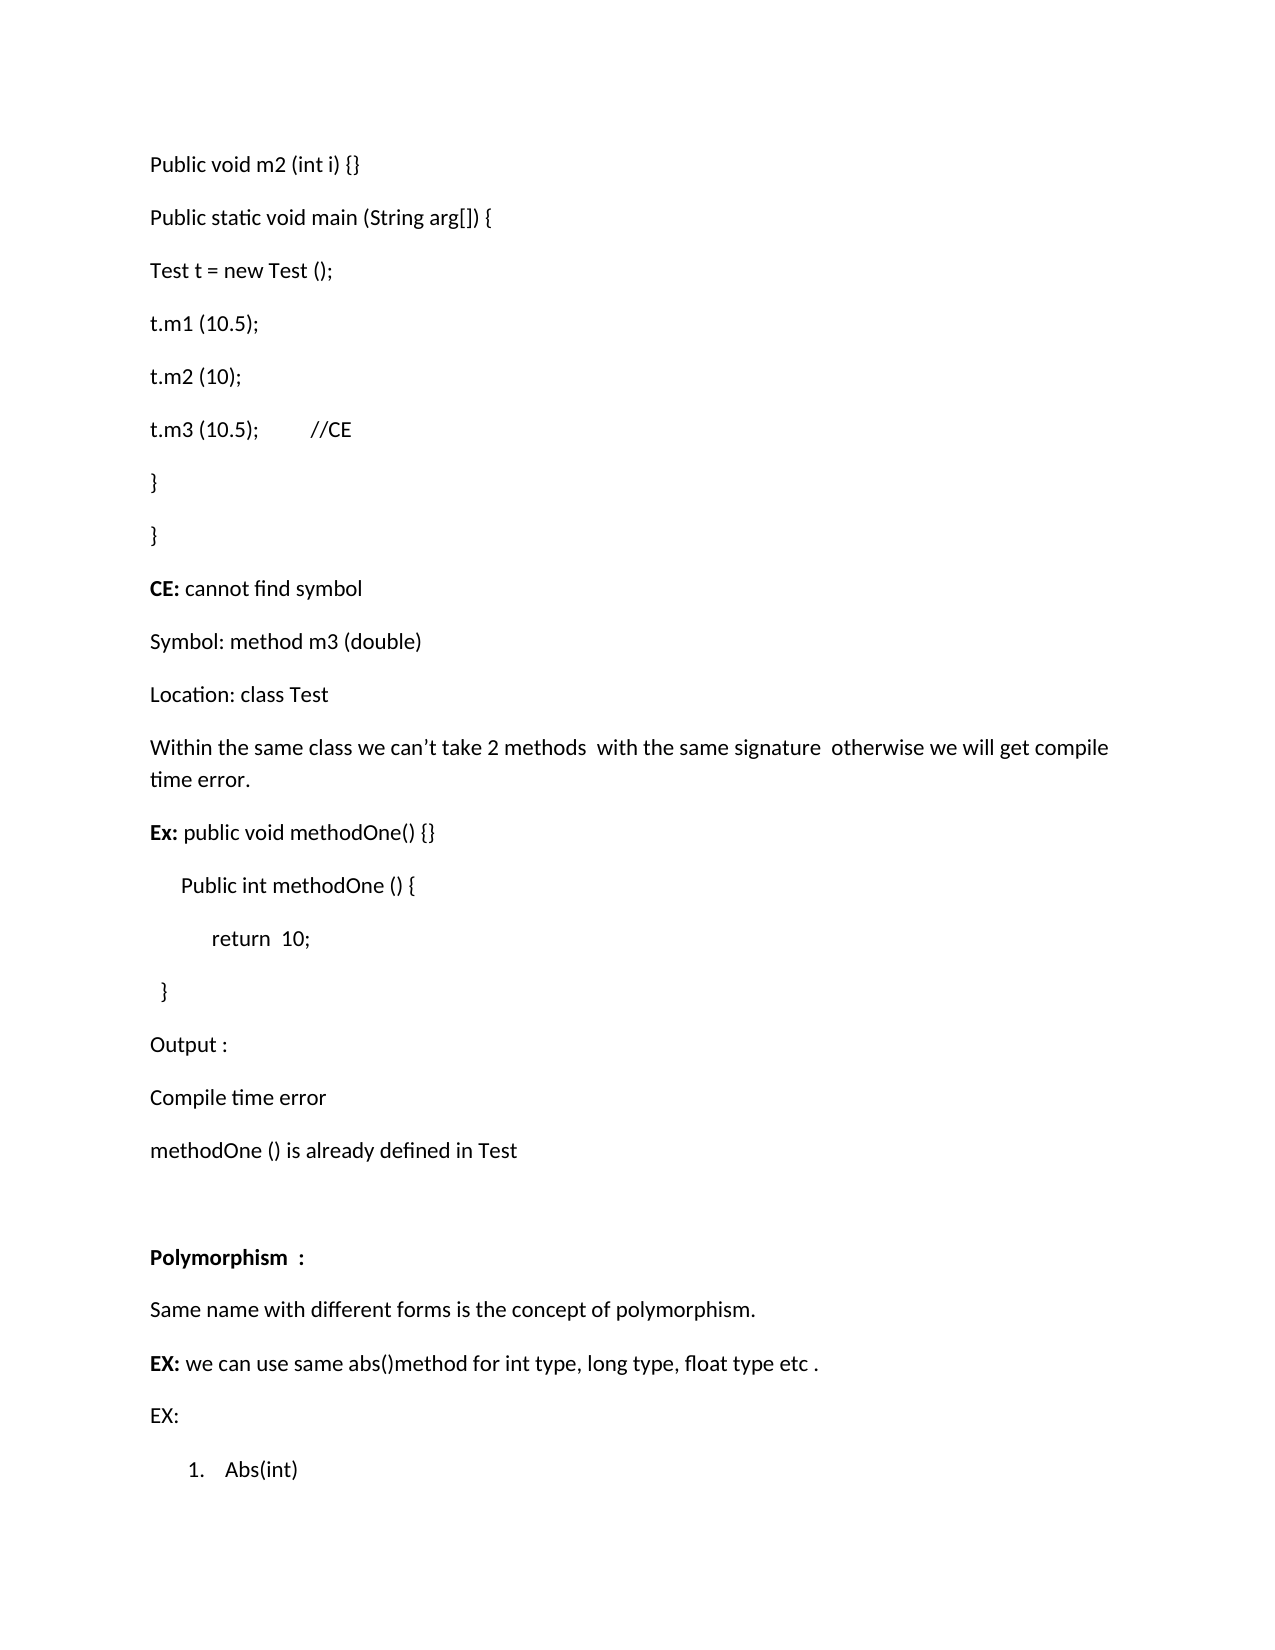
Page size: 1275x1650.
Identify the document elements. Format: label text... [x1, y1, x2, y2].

text } [150, 521, 1125, 549]
text t.m1 (10.5); [150, 309, 1125, 337]
text Polymorphism : [150, 1243, 1125, 1271]
text return 10; [150, 924, 1125, 952]
text } [150, 977, 1125, 1006]
text CE: cannot find symbol [150, 574, 1125, 602]
text t.m3 (10.5); //CE [150, 415, 1125, 443]
text Public int methodOne () { [150, 871, 1125, 899]
text Ex: public void methodOne() {} [150, 818, 1125, 846]
text Public void m2 (int i) {} [150, 150, 1125, 178]
text EX: we can use same abs()method for int type, long type, float type etc . [150, 1349, 1125, 1377]
text } [150, 468, 1125, 496]
text Same name with different forms is the concept of polymorphism. [150, 1296, 1125, 1324]
text Compile time error [150, 1083, 1125, 1112]
text EX: [150, 1402, 1125, 1430]
text methodOne () is already defined in Test [150, 1137, 1125, 1164]
text Public static void main (String arg[]) { [150, 203, 1125, 231]
text Location: class Test [150, 680, 1125, 708]
list Abs(int) [187, 1455, 1125, 1483]
text Symbol: method m3 (double) [150, 627, 1125, 655]
text Output : [150, 1031, 1125, 1058]
text t.m2 (10); [150, 362, 1125, 390]
text Within the same class we can’t take 2 methods with the same signature otherwise we will get compile time error. [150, 733, 1125, 793]
text Test t = new Test (); [150, 256, 1125, 284]
